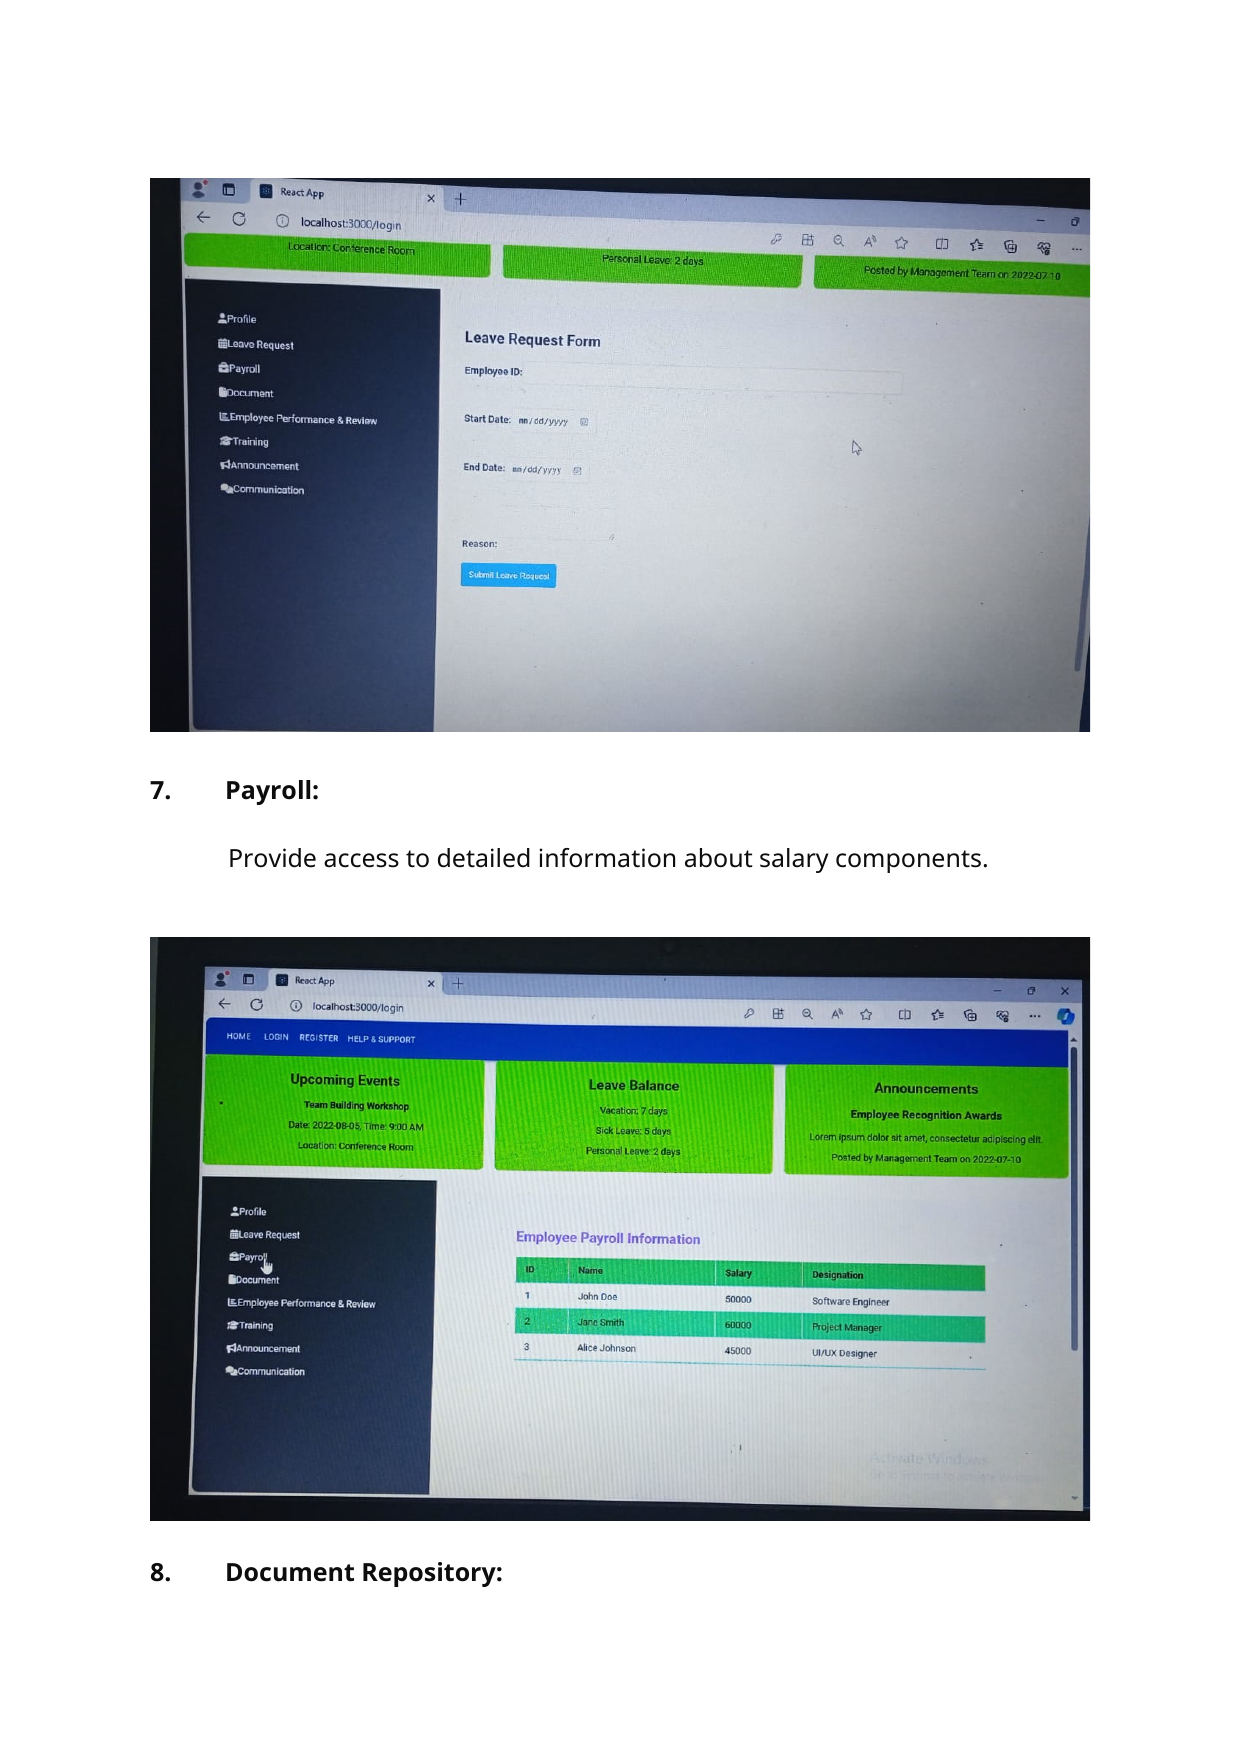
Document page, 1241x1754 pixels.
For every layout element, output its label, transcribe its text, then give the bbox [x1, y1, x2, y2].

picture [150, 937, 1091, 1521]
text Provide access to detailed information about salary components. [150, 841, 1090, 875]
text 8. Document Repository: [150, 1554, 1090, 1588]
picture [150, 178, 1091, 732]
text 7. Payroll: [150, 773, 1090, 807]
